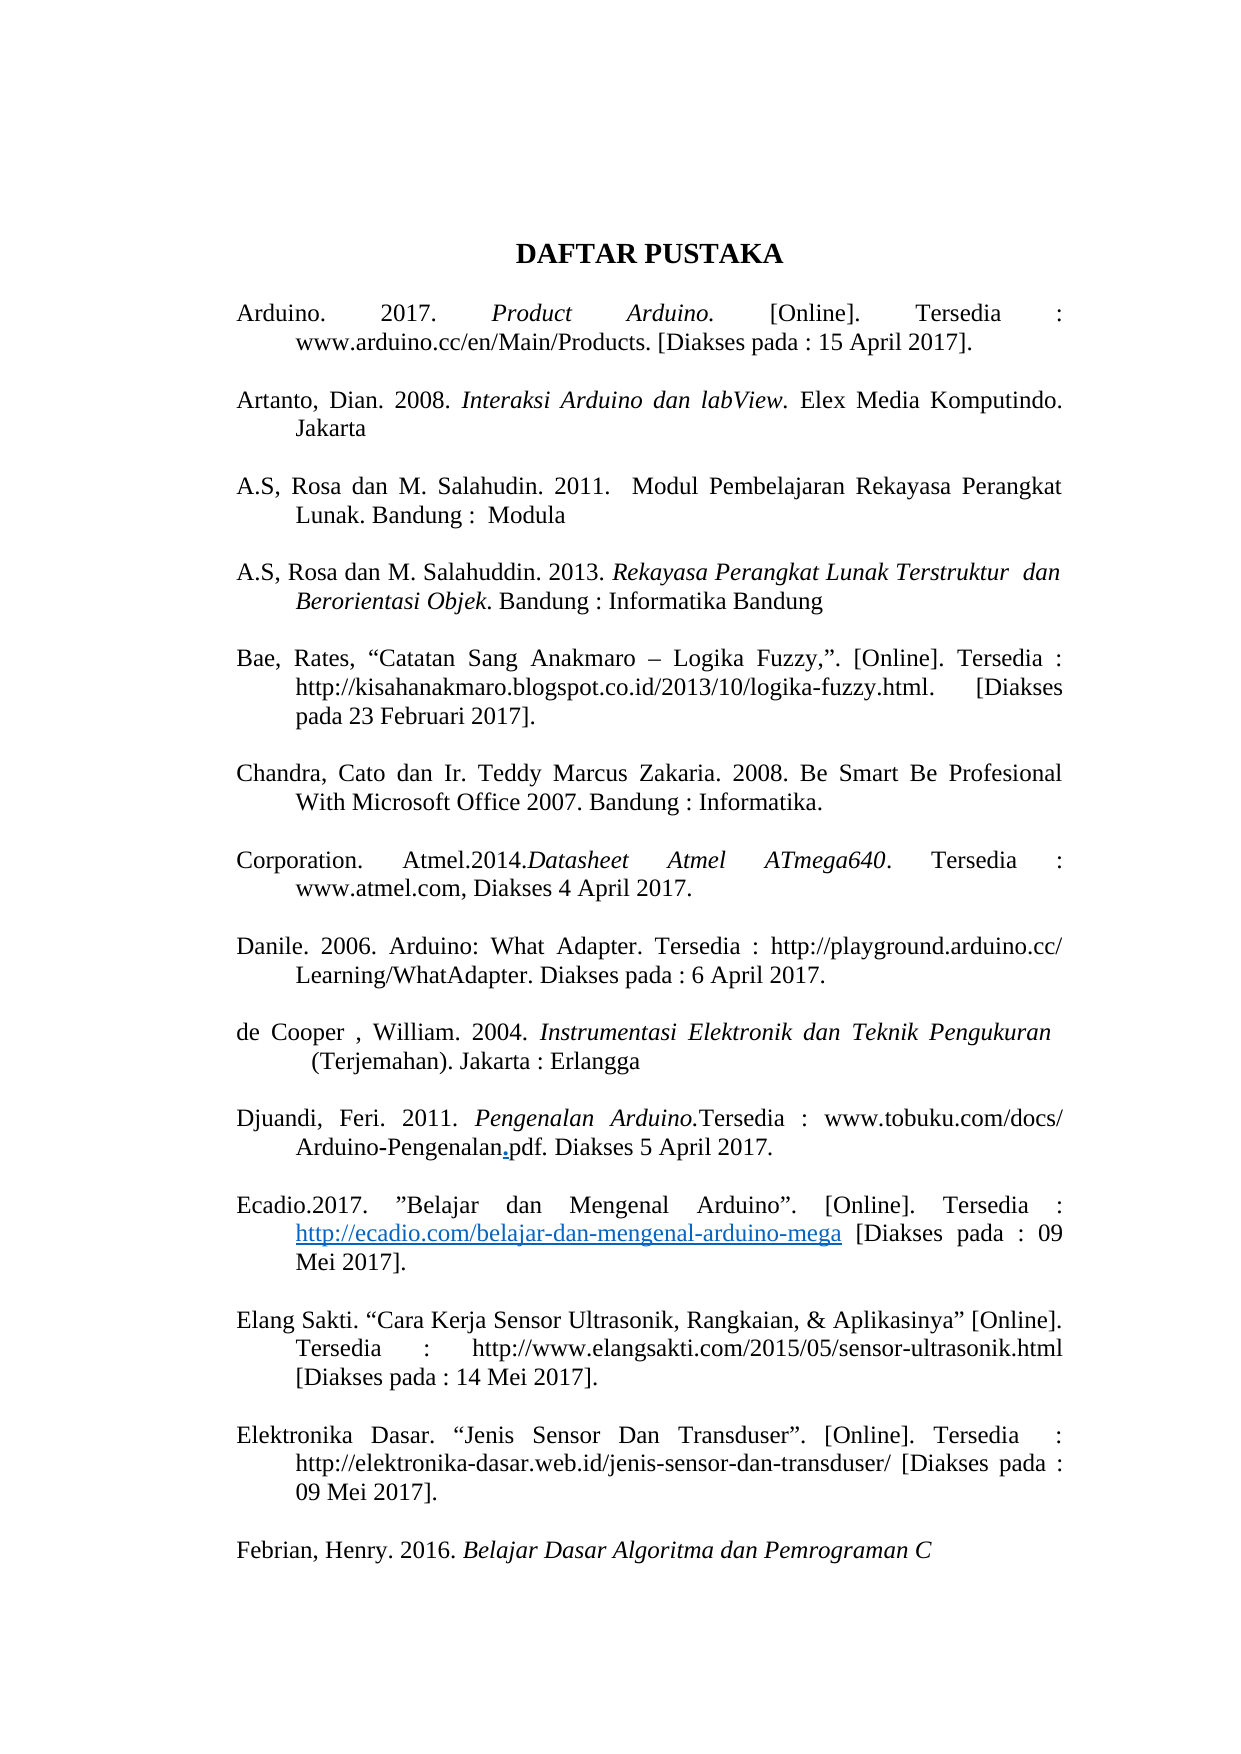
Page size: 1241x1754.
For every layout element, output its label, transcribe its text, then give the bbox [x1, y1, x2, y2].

list Febrian, Henry. 2016. Belajar Dasar Algoritma dan Pemrograman C [236, 1535, 1063, 1563]
list Artanto, Dian. 2008. Interaksi Arduino dan labView. Elex Media Komputindo. Jakarta [236, 385, 1063, 442]
list Djuandi, Feri. 2011. Pengenalan Arduino.Tersedia : www.tobuku.com/docs/ Arduino-Pengenalan.pdf. Diakses 5 April 2017. [236, 1103, 1063, 1161]
list A.S, Rosa dan M. Salahudin. 2011. Modul Pembelajaran Rekayasa Perangkat Lunak. Bandung : Modula [236, 471, 1063, 528]
text de Cooper , William. 2004. Instrumentasi Elektronik dan Teknik Pengukuran (Terjemahan). Jakarta : Erlangga [236, 1017, 1063, 1075]
list Chandra, Cato dan Ir. Teddy Marcus Zakaria. 2008. Be Smart Be Profesional With Microsoft Office 2007. Bandung : Informatika. [236, 758, 1063, 816]
list Danile. 2006. Arduino: What Adapter. Tersedia : http://playground.arduino.cc/ Learning/WhatAdapter. Diakses pada : 6 April 2017. [236, 931, 1063, 988]
list Ecadio.2017. ”Belajar dan Mengenal Arduino”. [Online]. Tersedia : http://ecadio.com/belajar-dan-mengenal-arduino-mega [Diakses pada : 09 Mei 2017]. [236, 1190, 1063, 1276]
list Elektronika Dasar. “Jenis Sensor Dan Transduser”. [Online]. Tersedia : http://elektronika-dasar.web.id/jenis-sensor-dan-transduser/ [Diakses pada : 09 Mei 2017]. [236, 1420, 1063, 1506]
text DAFTAR PUSTAKA [236, 236, 1063, 270]
list Elang Sakti. “Cara Kerja Sensor Ultrasonik, Rangkaian, & Aplikasinya” [Online]. Tersedia : http://www.elangsakti.com/2015/05/sensor-ultrasonik.html [Diakses pada : 14 Mei 2017]. [236, 1305, 1063, 1391]
list Arduino. 2017. Product Arduino. [Online]. Tersedia : www.arduino.cc/en/Main/Products. [Diakses pada : 15 April 2017]. [236, 298, 1063, 356]
list Corporation. Atmel.2014.Datasheet Atmel ATmega640. Tersedia : www.atmel.com, Diakses 4 April 2017. [236, 845, 1063, 902]
list Bae, Rates, “Catatan Sang Anakmaro – Logika Fuzzy,”. [Online]. Tersedia : http://kisahanakmaro.blogspot.co.id/2013/10/logika-fuzzy.html. [Diakses pada 23 Februari 2017]. [236, 643, 1063, 730]
list A.S, Rosa dan M. Salahuddin. 2013. Rekayasa Perangkat Lunak Terstruktur dan Berorientasi Objek. Bandung : Informatika Bandung [236, 557, 1063, 615]
